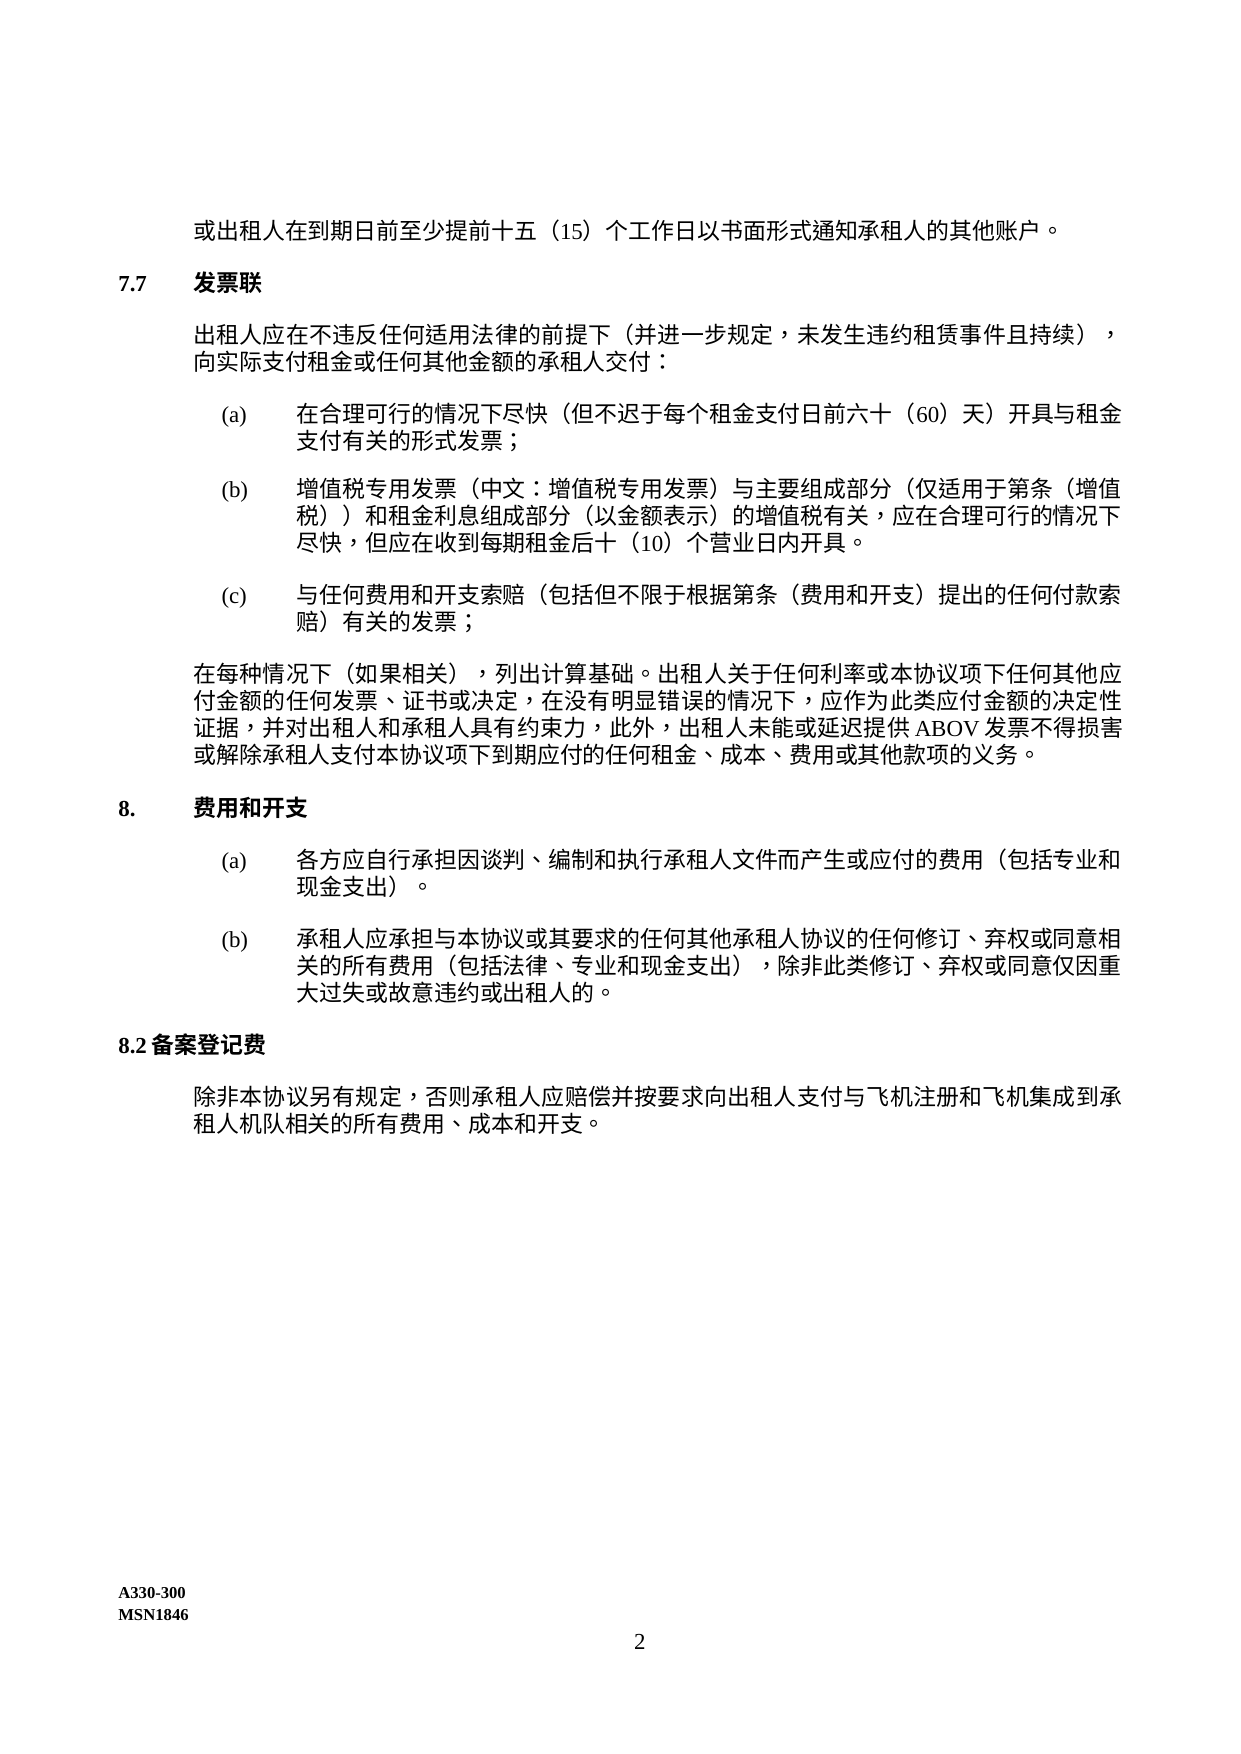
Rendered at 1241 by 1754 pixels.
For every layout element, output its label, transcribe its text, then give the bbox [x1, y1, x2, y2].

subtitle 8.2备案登记费 [118, 1032, 1134, 1059]
list 在合理可行的情况下尽快（但不迟于每个租金支付日前六十（60）天）开具与租金支付有关的形式发票； [221, 401, 1123, 455]
list 承租人应承担与本协议或其要求的任何其他承租人协议的任何修订、弃权或同意相关的所有费用（包括法律、专业和现金支出），除非此类修订、弃权或同意仅因重大过失或故意违约或出租人的。 [221, 926, 1123, 1006]
list 增值税专用发票（中文：增值税专用发票）与主要组成部分（仅适用于第条（增值税））和租金利息组成部分（以金额表示）的增值税有关，应在合理可行的情况下尽快，但应在收到每期租金后十（10）个营业日内开具。 [221, 476, 1123, 557]
text 除非本协议另有规定，否则承租人应赔偿并按要求向出租人支付与飞机注册和飞机集成到承租人机队相关的所有费用、成本和开支。 [193, 1084, 1123, 1138]
list 与任何费用和开支索赔（包括但不限于根据第条（费用和开支）提出的任何付款索赔）有关的发票； [221, 582, 1122, 636]
text 或出租人在到期日前至少提前十五（15）个工作日以书面形式通知承租人的其他账户。 [193, 218, 1122, 244]
text 在每种情况下（如果相关），列出计算基础。出租人关于任何利率或本协议项下任何其他应付金额的任何发票、证书或决定，在没有明显错误的情况下，应作为此类应付金额的决定性证据，并对出租人和承租人具有约束力，此外，出租人未能或延迟提供ABOV发票不得损害或解除承租人支付本协议项下到期应付的任何租金、成本、费用或其他款项的义务。 [193, 661, 1123, 769]
text 出租人应在不违反任何适用法律的前提下（并进一步规定，未发生违约租赁事件且持续），向实际支付租金或任何其他金额的承租人交付： [193, 322, 1123, 376]
list 各方应自行承担因谈判、编制和执行承租人文件而产生或应付的费用（包括专业和现金支出）。 [221, 847, 1123, 900]
subtitle 发票联 [118, 270, 1134, 297]
subtitle 费用和开支 [118, 795, 1134, 821]
